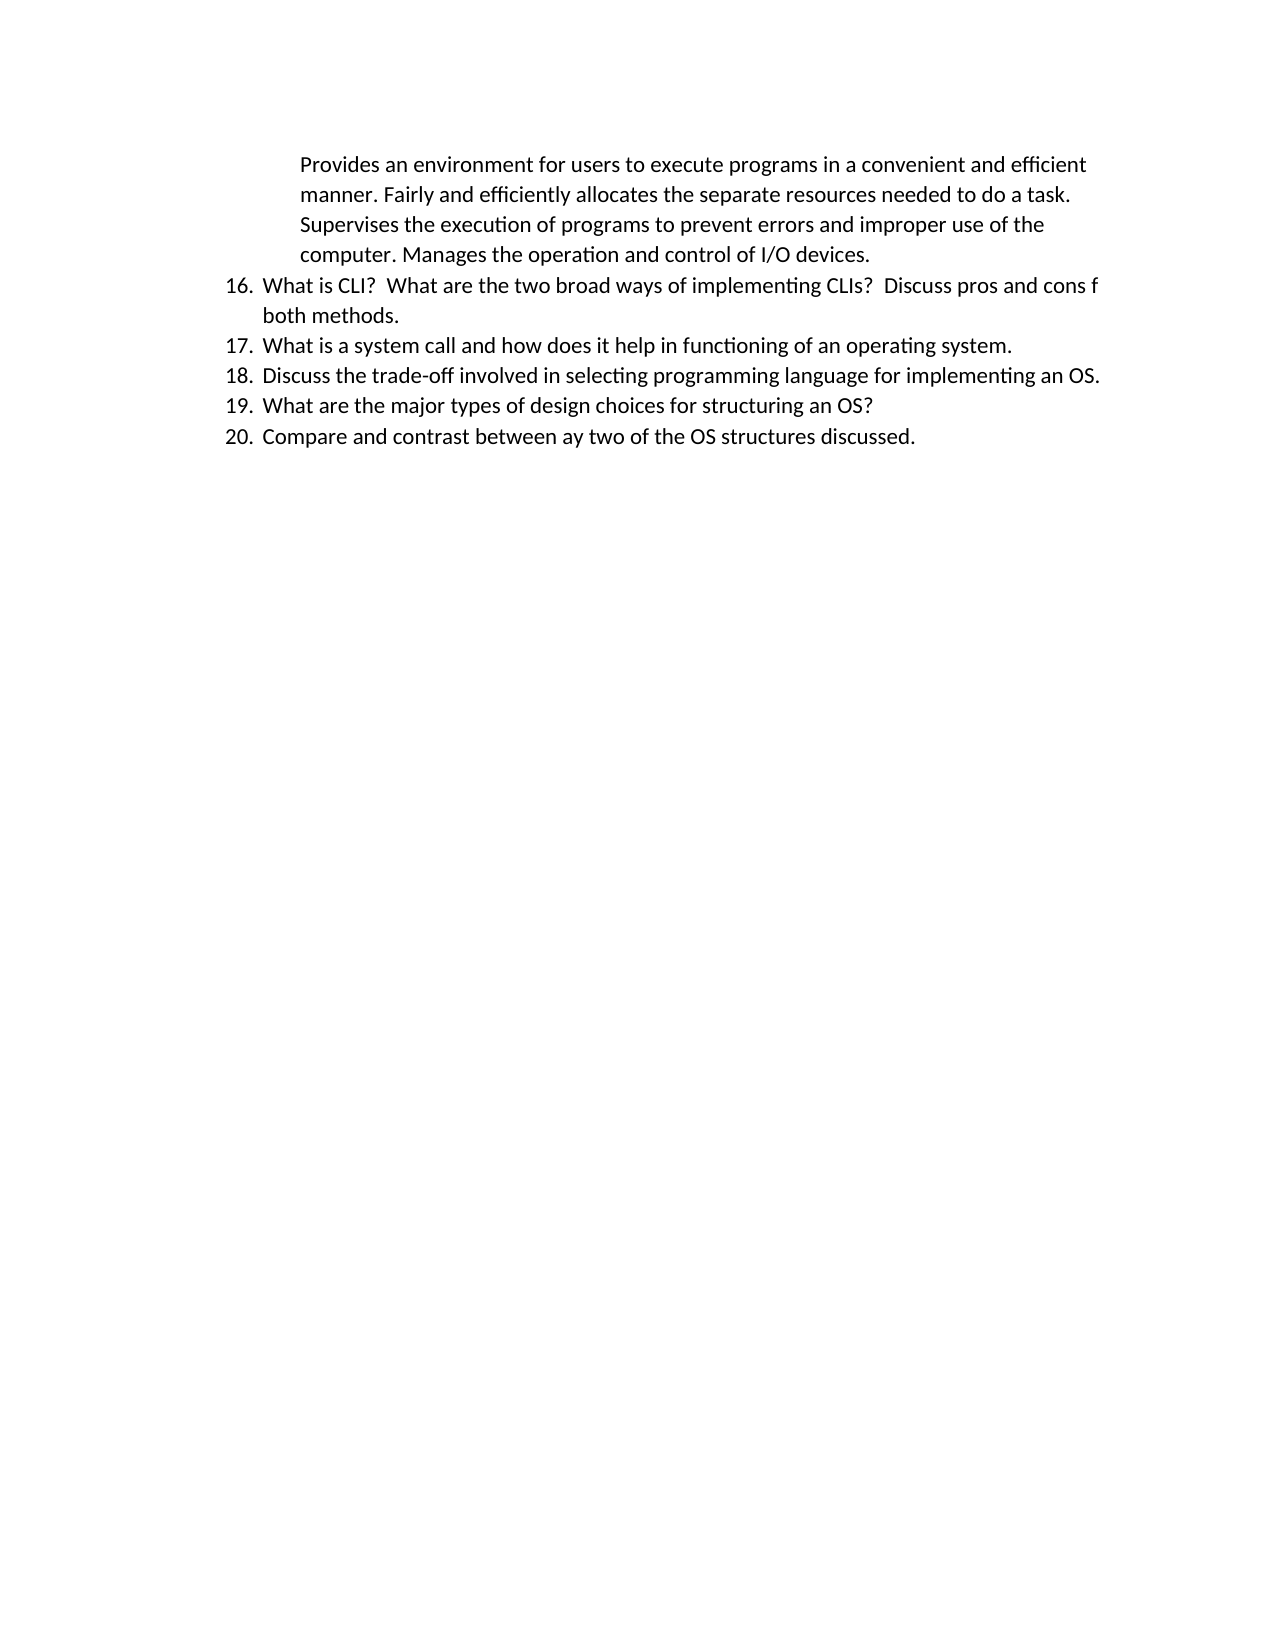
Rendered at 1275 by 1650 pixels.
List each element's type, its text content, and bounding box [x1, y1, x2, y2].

list What is CLI? What are the two broad ways of implementing CLIs? Discuss pros and cons f both methods. [225, 271, 1125, 329]
list Compare and contrast between ay two of the OS structures discussed. [225, 422, 1125, 480]
list Discuss the trade-off involved in selecting programming language for implementing an OS. [225, 361, 1125, 389]
list Provides an environment for users to execute programs in a convenient and efficient manner. Fairly and efficiently allocates the separate resources needed to do a task. Supervises the execution of programs to prevent errors and improper use of the computer. Manages the operation and control of I/O devices. [300, 150, 1125, 269]
list What is a system call and how does it help in functioning of an operating system. [225, 331, 1125, 359]
list What are the major types of design choices for structuring an OS? [225, 392, 1125, 420]
